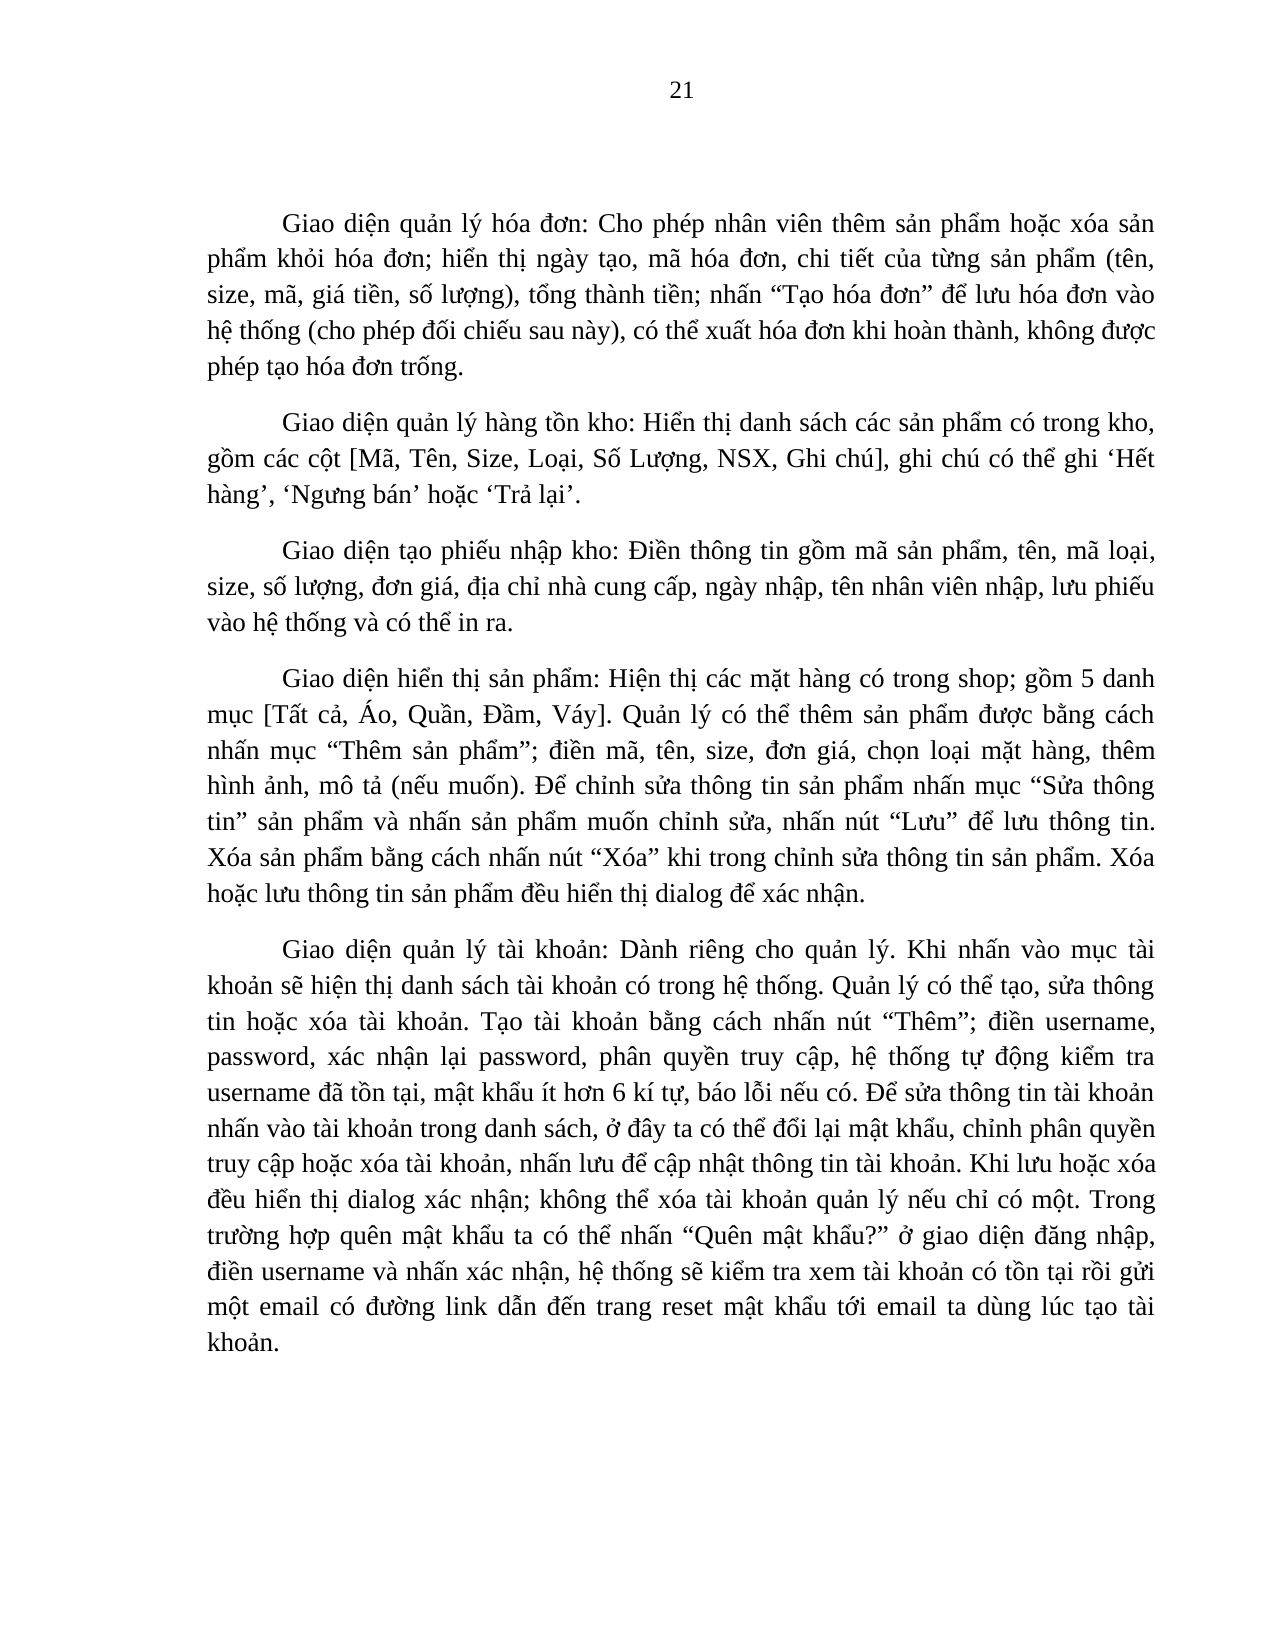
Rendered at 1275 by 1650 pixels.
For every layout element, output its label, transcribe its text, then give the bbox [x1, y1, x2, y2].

text Giao diện hiển thị sản phẩm: Hiện thị các mặt hàng có trong shop; gồm 5 danh mục [Tất cả, Áo, Quần, Đầm, Váy]. Quản lý có thể thêm sản phẩm được bằng cách nhấn mục “Thêm sản phẩm”; điền mã, tên, size, đơn giá, chọn loại mặt hàng, thêm hình ảnh, mô tả (nếu muốn). Để chỉnh sửa thông tin sản phẩm nhấn mục “Sửa thông tin” sản phẩm và nhấn sản phẩm muốn chỉnh sửa, nhấn nút “Lưu” để lưu thông tin. Xóa sản phẩm bằng cách nhấn nút “Xóa” khi trong chỉnh sửa thông tin sản phẩm. Xóa hoặc lưu thông tin sản phẩm đều hiển thị dialog để xác nhận. [207, 662, 1157, 908]
text Giao diện tạo phiếu nhập kho: Điền thông tin gồm mã sản phẩm, tên, mã loại, size, số lượng, đơn giá, địa chỉ nhà cung cấp, ngày nhập, tên nhân viên nhập, lưu phiếu vào hệ thống và có thể in ra. [207, 534, 1157, 637]
text Giao diện quản lý hàng tồn kho: Hiển thị danh sách các sản phẩm có trong kho, gồm các cột [Mã, Tên, Size, Loại, Số Lượng, NSX, Ghi chú], ghi chú có thể ghi ‘Hết hàng’, ‘Ngưng bán’ hoặc ‘Trả lại’. [207, 406, 1157, 509]
text Giao diện quản lý hóa đơn: Cho phép nhân viên thêm sản phẩm hoặc xóa sản phẩm khỏi hóa đơn; hiển thị ngày tạo, mã hóa đơn, chi tiết của từng sản phẩm (tên, size, mã, giá tiền, số lượng), tổng thành tiền; nhấn “Tạo hóa đơn” để lưu hóa đơn vào hệ thống (cho phép đối chiếu sau này), có thể xuất hóa đơn khi hoàn thành, không được phép tạo hóa đơn trống. [207, 207, 1157, 381]
text Giao diện quản lý tài khoản: Dành riêng cho quản lý. Khi nhấn vào mục tài khoản sẽ hiện thị danh sách tài khoản có trong hệ thống. Quản lý có thể tạo, sửa thông tin hoặc xóa tài khoản. Tạo tài khoản bằng cách nhấn nút “Thêm”; điền username, password, xác nhận lại password, phân quyền truy cập, hệ thống tự động kiểm tra username đã tồn tại, mật khẩu ít hơn 6 kí tự, báo lỗi nếu có. Để sửa thông tin tài khoản nhấn vào tài khoản trong danh sách, ở đây ta có thể đổi lại mật khẩu, chỉnh phân quyền truy cập hoặc xóa tài khoản, nhấn lưu để cập nhật thông tin tài khoản. Khi lưu hoặc xóa đều hiển thị dialog xác nhận; không thể xóa tài khoản quản lý nếu chỉ có một. Trong trường hợp quên mật khẩu ta có thể nhấn “Quên mật khẩu?” ở giao diện đăng nhập, điền username và nhấn xác nhận, hệ thống sẽ kiểm tra xem tài khoản có tồn tại rồi gửi một email có đường link dẫn đến trang reset mật khẩu tới email ta dùng lúc tạo tài khoản. [207, 933, 1157, 1357]
